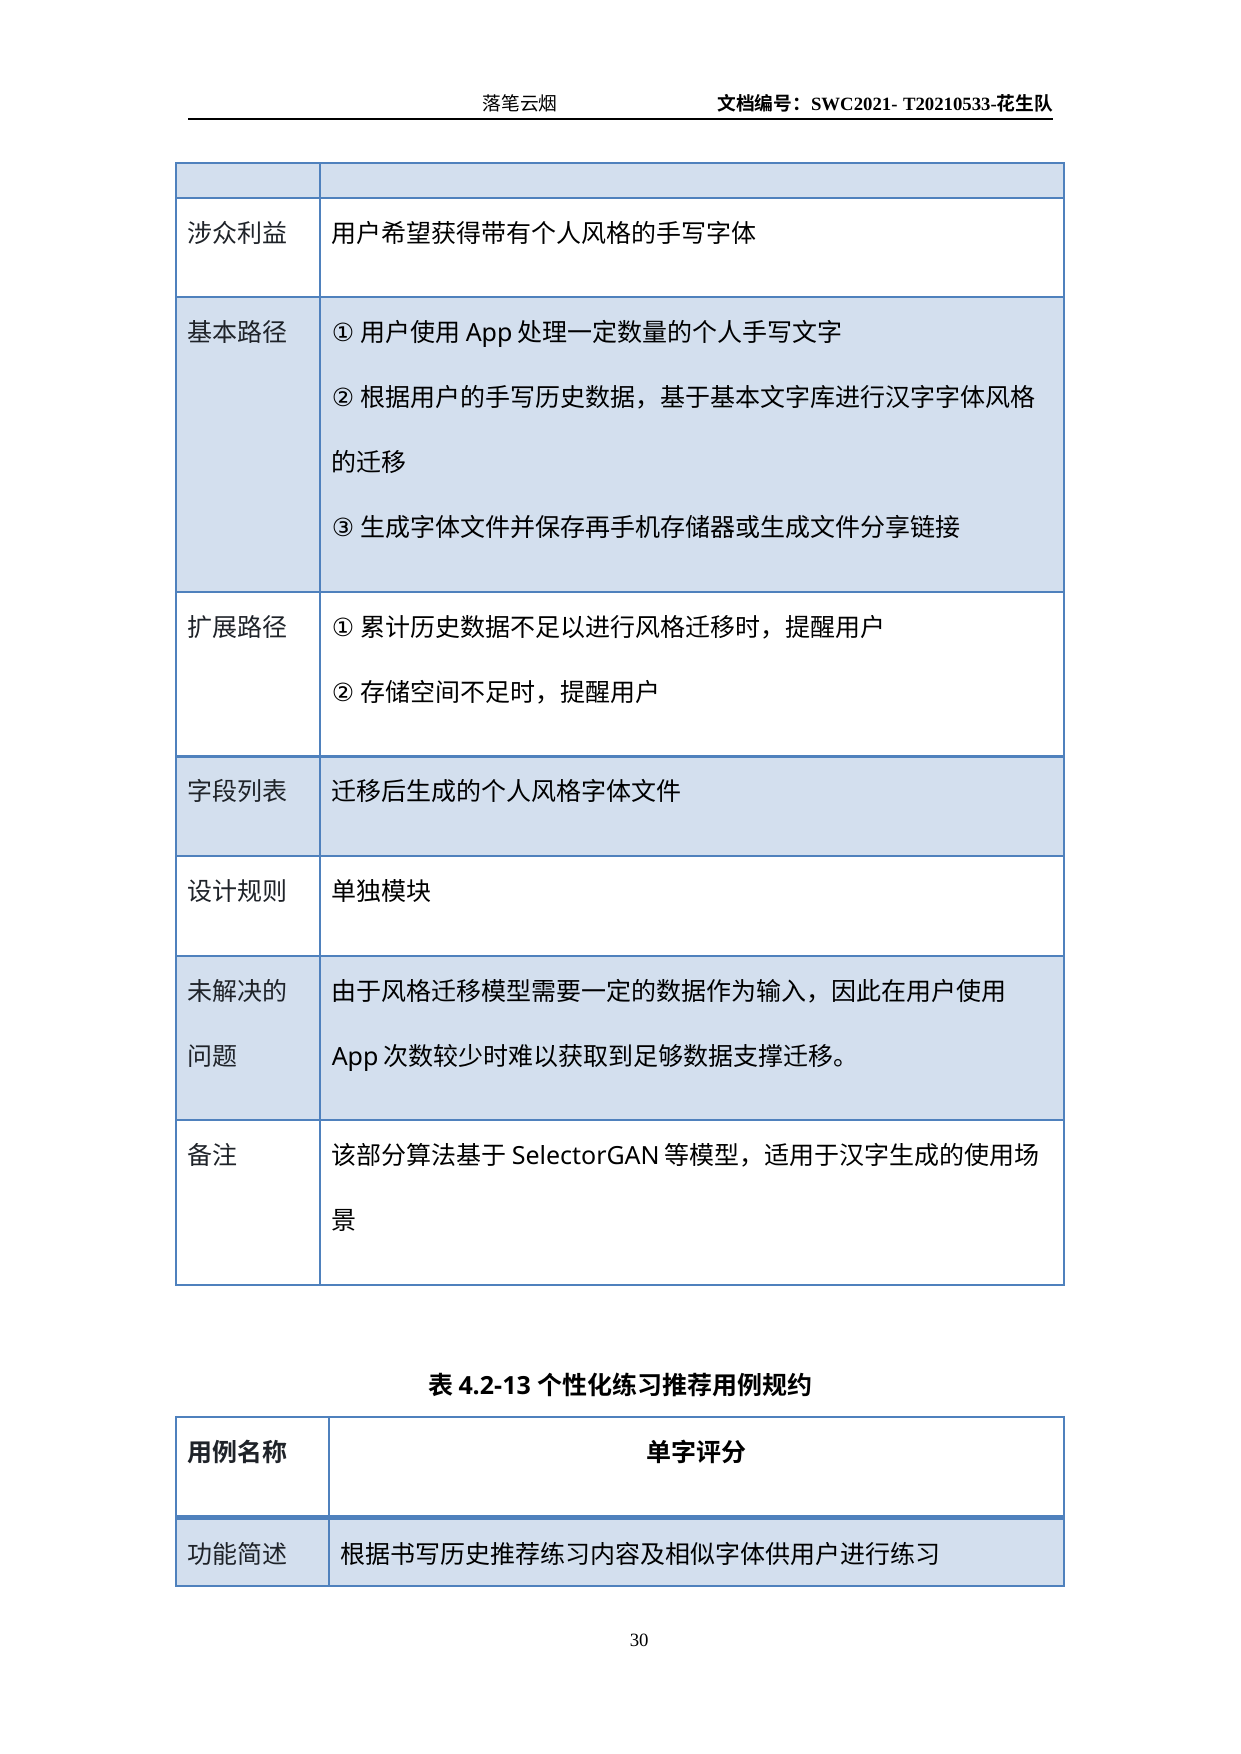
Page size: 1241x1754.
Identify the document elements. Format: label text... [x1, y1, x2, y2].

table_cell 涉众利益 [177, 199, 319, 296]
table_cell ① 用户使用App处理一定数量的个人手写文字 ② 根据用户的手写历史数据，基于基本文字库进行汉字字体风格的迁移 ③ 生成字体文件并保存再手机存储器或生成文件分享链接 [321, 298, 1063, 591]
table_cell 扩展路径 [177, 593, 319, 755]
table_cell 单独模块 [321, 857, 1063, 954]
table_cell 设计规则 [177, 857, 319, 954]
table_cell 该部分算法基于SelectorGAN等模型，适用于汉字生成的使用场景 [321, 1121, 1063, 1284]
table_cell 由于风格迁移模型需要一定的数据作为输入，因此在用户使用App次数较少时难以获取到足够数据支撑迁移。 [321, 957, 1063, 1119]
table_cell 用户希望获得带有个人风格的手写字体 [321, 199, 1063, 296]
table_cell ① 累计历史数据不足以进行风格迁移时，提醒用户 ② 存储空间不足时，提醒用户 [321, 593, 1063, 755]
table_cell 后置条件 [177, 164, 319, 197]
table_header 单字评分 [330, 1418, 1063, 1515]
table_cell 功能简述 [177, 1520, 328, 1585]
text 表4.2-13 个性化练习推荐用例规约 [187, 1351, 1053, 1416]
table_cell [330, 1520, 1063, 1585]
table_cell 备注 [177, 1121, 319, 1284]
table_cell 基本路径 [177, 298, 319, 591]
table_cell 未解决的问题 [177, 957, 319, 1119]
table_cell 字段列表 [177, 758, 319, 855]
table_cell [321, 164, 1063, 197]
table_cell 迁移后生成的个人风格字体文件 [321, 758, 1063, 855]
table_header 用例名称 [177, 1418, 328, 1515]
